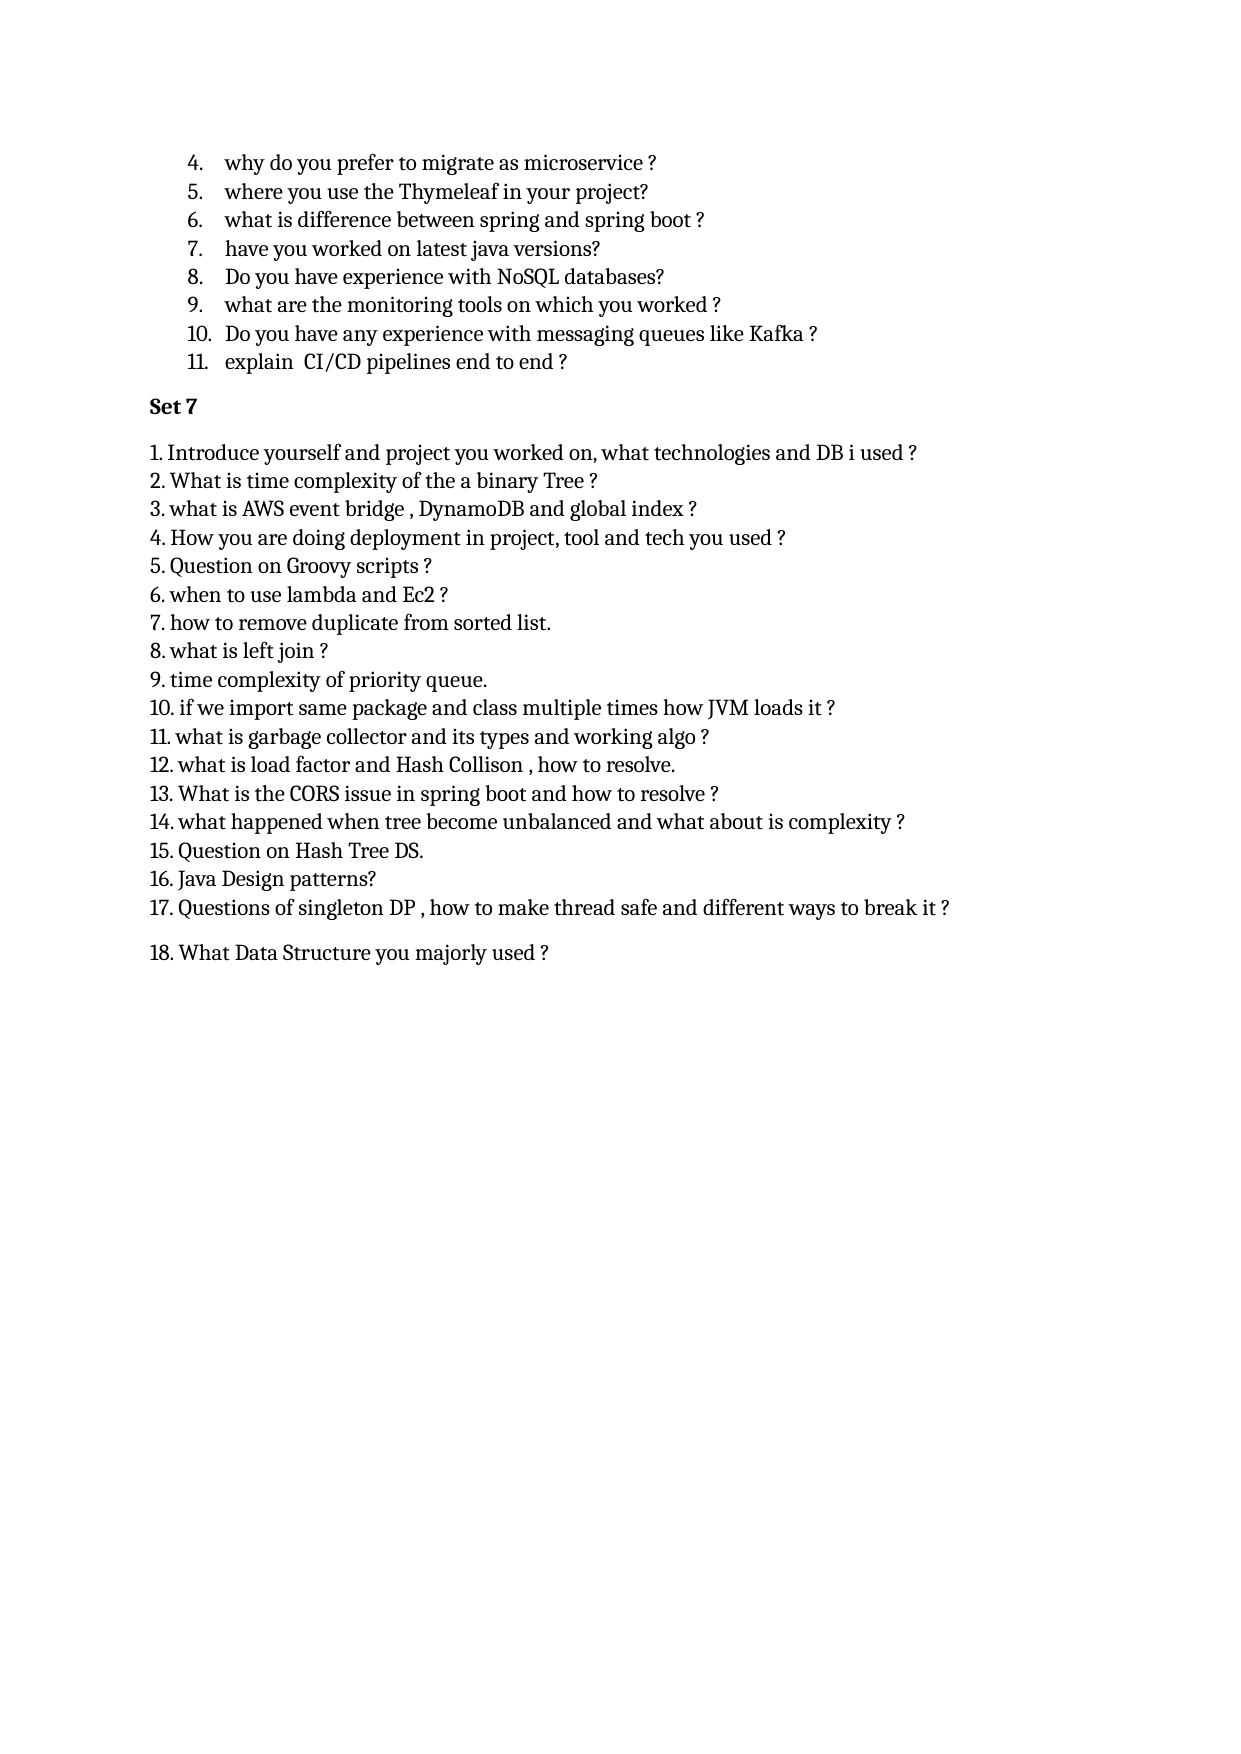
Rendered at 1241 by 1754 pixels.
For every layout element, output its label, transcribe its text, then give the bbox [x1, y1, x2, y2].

list what are the monitoring tools on which you worked ? [187, 292, 1090, 318]
text Set 7 [150, 394, 1090, 421]
list why do you prefer to migrate as microservice ? [187, 150, 1090, 176]
list Do you have any experience with messaging queues like Kafka ? [187, 321, 1090, 347]
list where you use the Thymeleaf in your project? [187, 178, 1090, 205]
text 1. Introduce yourself and project you worked on, what technologies and DB i used ? 2. What is time complexity of the a binary Tree ? 3. what is AWS event bridge , DynamoDB and global index ? 4. How you are doing deployment in project, tool and tech you used ? 5. Question on Groovy scripts ? 6. when to use lambda and Ec2 ? 7. how to remove duplicate from sorted list. 8. what is left join ? 9. time complexity of priority queue. 10. if we import same package and class multiple times how JVM loads it ? 11. what is garbage collector and its types and working algo ? 12. what is load factor and Hash Collison , how to resolve. 13. What is the CORS issue in spring boot and how to resolve ? 14. what happened when tree become unbalanced and what about is complexity ? 15. Question on Hash Tree DS. 16. Java Design patterns? 17. Questions of singleton DP , how to make thread safe and different ways to break it ? [150, 439, 1090, 921]
list Do you have experience with NoSQL databases? [187, 264, 1090, 290]
list explain CI/CD pipelines end to end ? [187, 349, 1090, 375]
text 18. What Data Structure you majorly used ? [150, 939, 1090, 966]
list what is difference between spring and spring boot ? [187, 207, 1090, 233]
list have you worked on latest java versions? [187, 235, 1090, 262]
